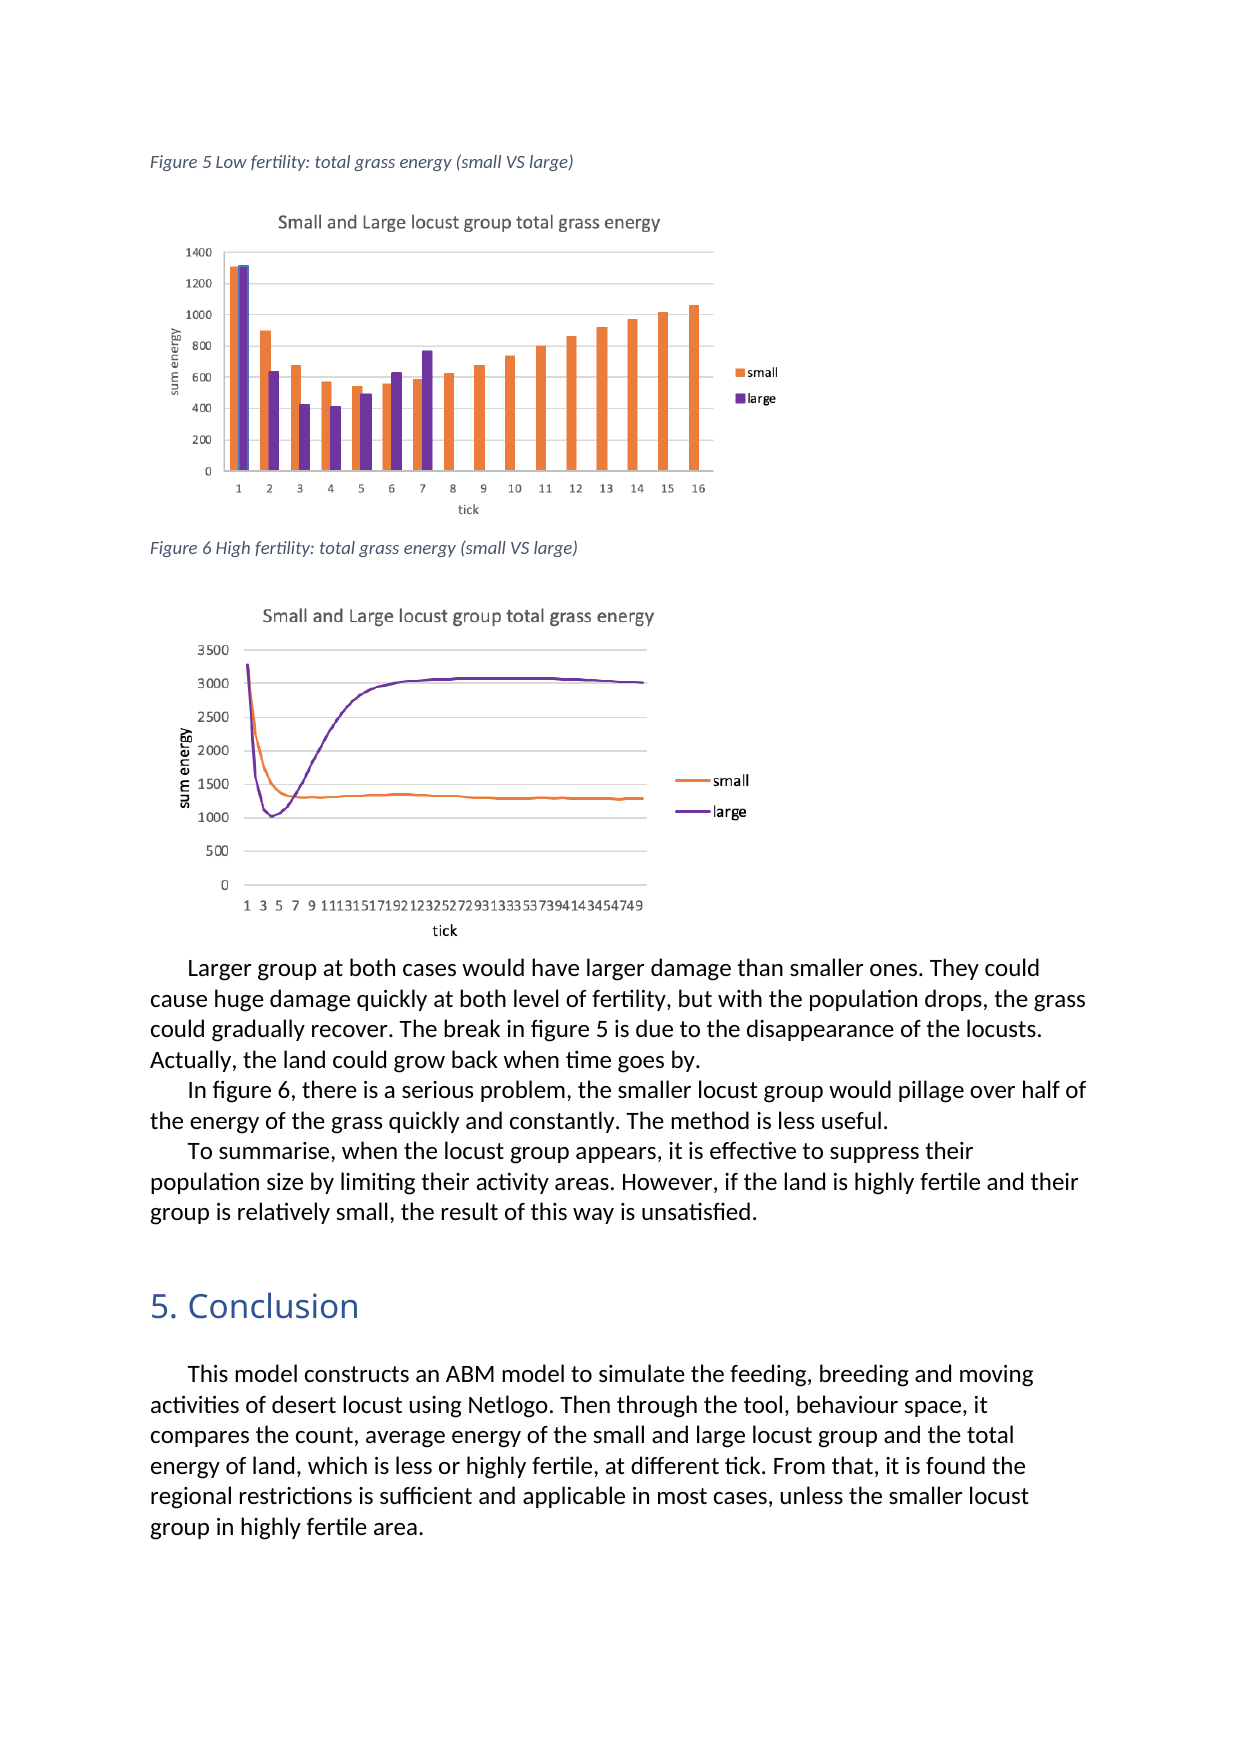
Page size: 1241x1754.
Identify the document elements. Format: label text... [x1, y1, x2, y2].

text Larger group at both cases would have larger damage than smaller ones. They could cause huge damage quickly at both level of fertility, but with the population drops, the grass could gradually recover. The break in figure 5 is due to the disappearance of the locusts. Actually, the land could grow back when time goes by. [150, 952, 1090, 1074]
text This model constructs an ABM model to simulate the feeding, breeding and moving activities of desert locust using Netlogo. Then through the tool, behaviour space, it compares the count, average energy of the small and large locust group and the total energy of land, which is less or highly fertile, at different tick. From that, it is found the regional restrictions is sufficient and applicable in most cases, unless the smaller locust group in highly fertile area. [150, 1358, 1090, 1542]
text To summarise, when the locust group appears, it is effective to suppress their population size by limiting their activity areas. However, if the land is highly fertile and their group is relatively small, the result of this way is unsatisfied. [150, 1135, 1090, 1227]
subtitle Conclusion [150, 1282, 1090, 1328]
picture [150, 193, 809, 536]
picture [150, 579, 809, 953]
text Figure 6 High fertility: total grass energy (small VS large) [150, 536, 1090, 559]
text In figure 6, there is a serious problem, the smaller locust group would pillage over half of the energy of the grass quickly and constantly. The method is less useful. [150, 1074, 1090, 1135]
